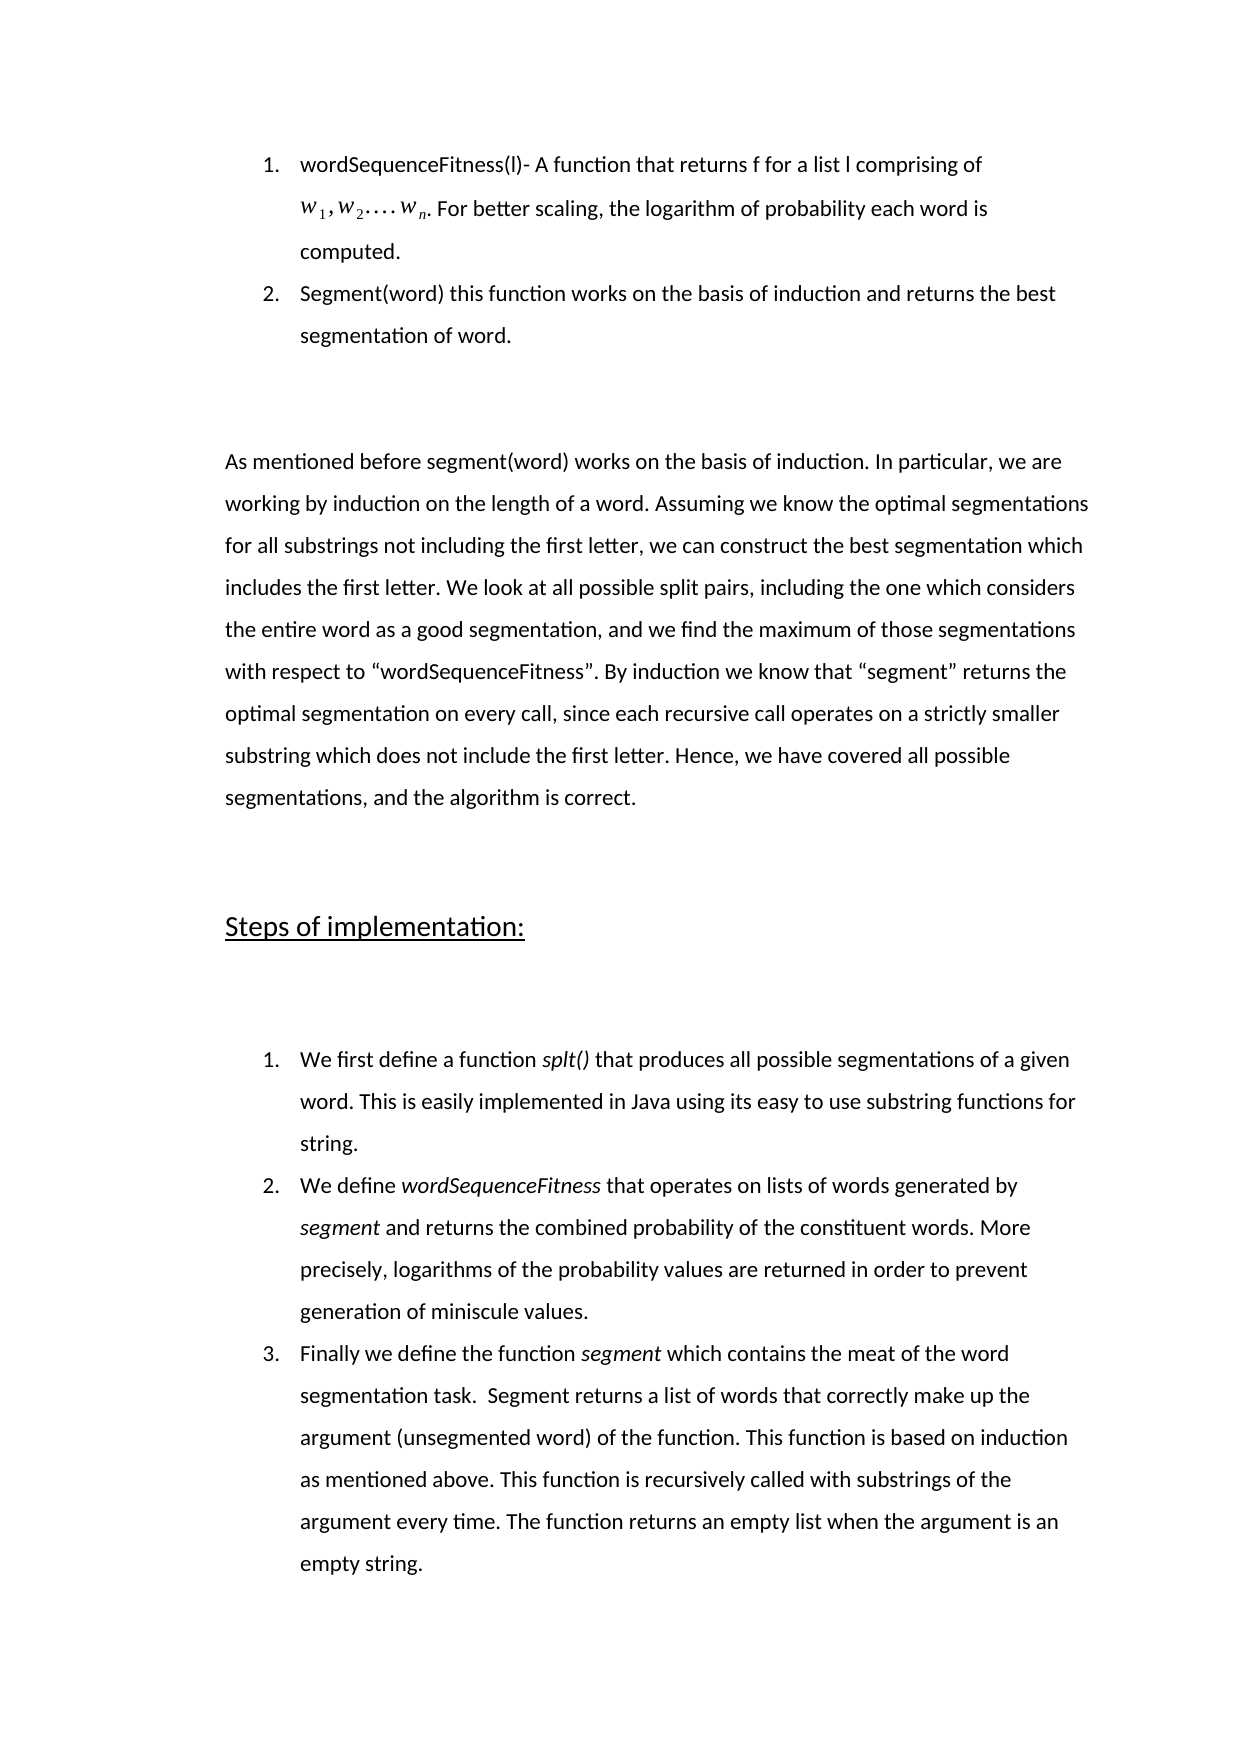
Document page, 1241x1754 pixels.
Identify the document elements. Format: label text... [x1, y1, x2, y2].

list Segment(word) this function works on the basis of induction and returns the best segmentation of word. [262, 279, 1090, 349]
list We define wordSequenceFitness that operates on lists of words generated by segment and returns the combined probability of the constituent words. More precisely, logarithms of the probability values are returned in order to prevent generation of miniscule values. [262, 1171, 1090, 1325]
list We first define a function splt() that produces all possible segmentations of a given word. This is easily implemented in Java using its easy to use substring functions for string. [262, 1045, 1090, 1157]
text Steps of implementation: [225, 908, 1090, 944]
text As mentioned before segment(word) works on the basis of induction. In particular, we are working by induction on the length of a word. Assuming we know the optimal segmentations for all substrings not including the first letter, we can construct the best segmentation which includes the first letter. We look at all possible split pairs, including the one which considers the entire word as a good segmentation, and we find the maximum of those segmentations with respect to “wordSequenceFitness”. By induction we know that “segment” returns the optimal segmentation on every call, since each recursive call operates on a strictly smaller substring which does not include the first letter. Hence, we have covered all possible segmentations, and the algorithm is correct. [225, 447, 1090, 811]
list Finally we define the function segment which contains the meat of the word segmentation task. Segment returns a list of words that correctly make up the argument (unsegmented word) of the function. This function is based on induction as mentioned above. This function is recursively called with substrings of the argument every time. The function returns an empty list when the argument is an empty string. [262, 1339, 1090, 1577]
